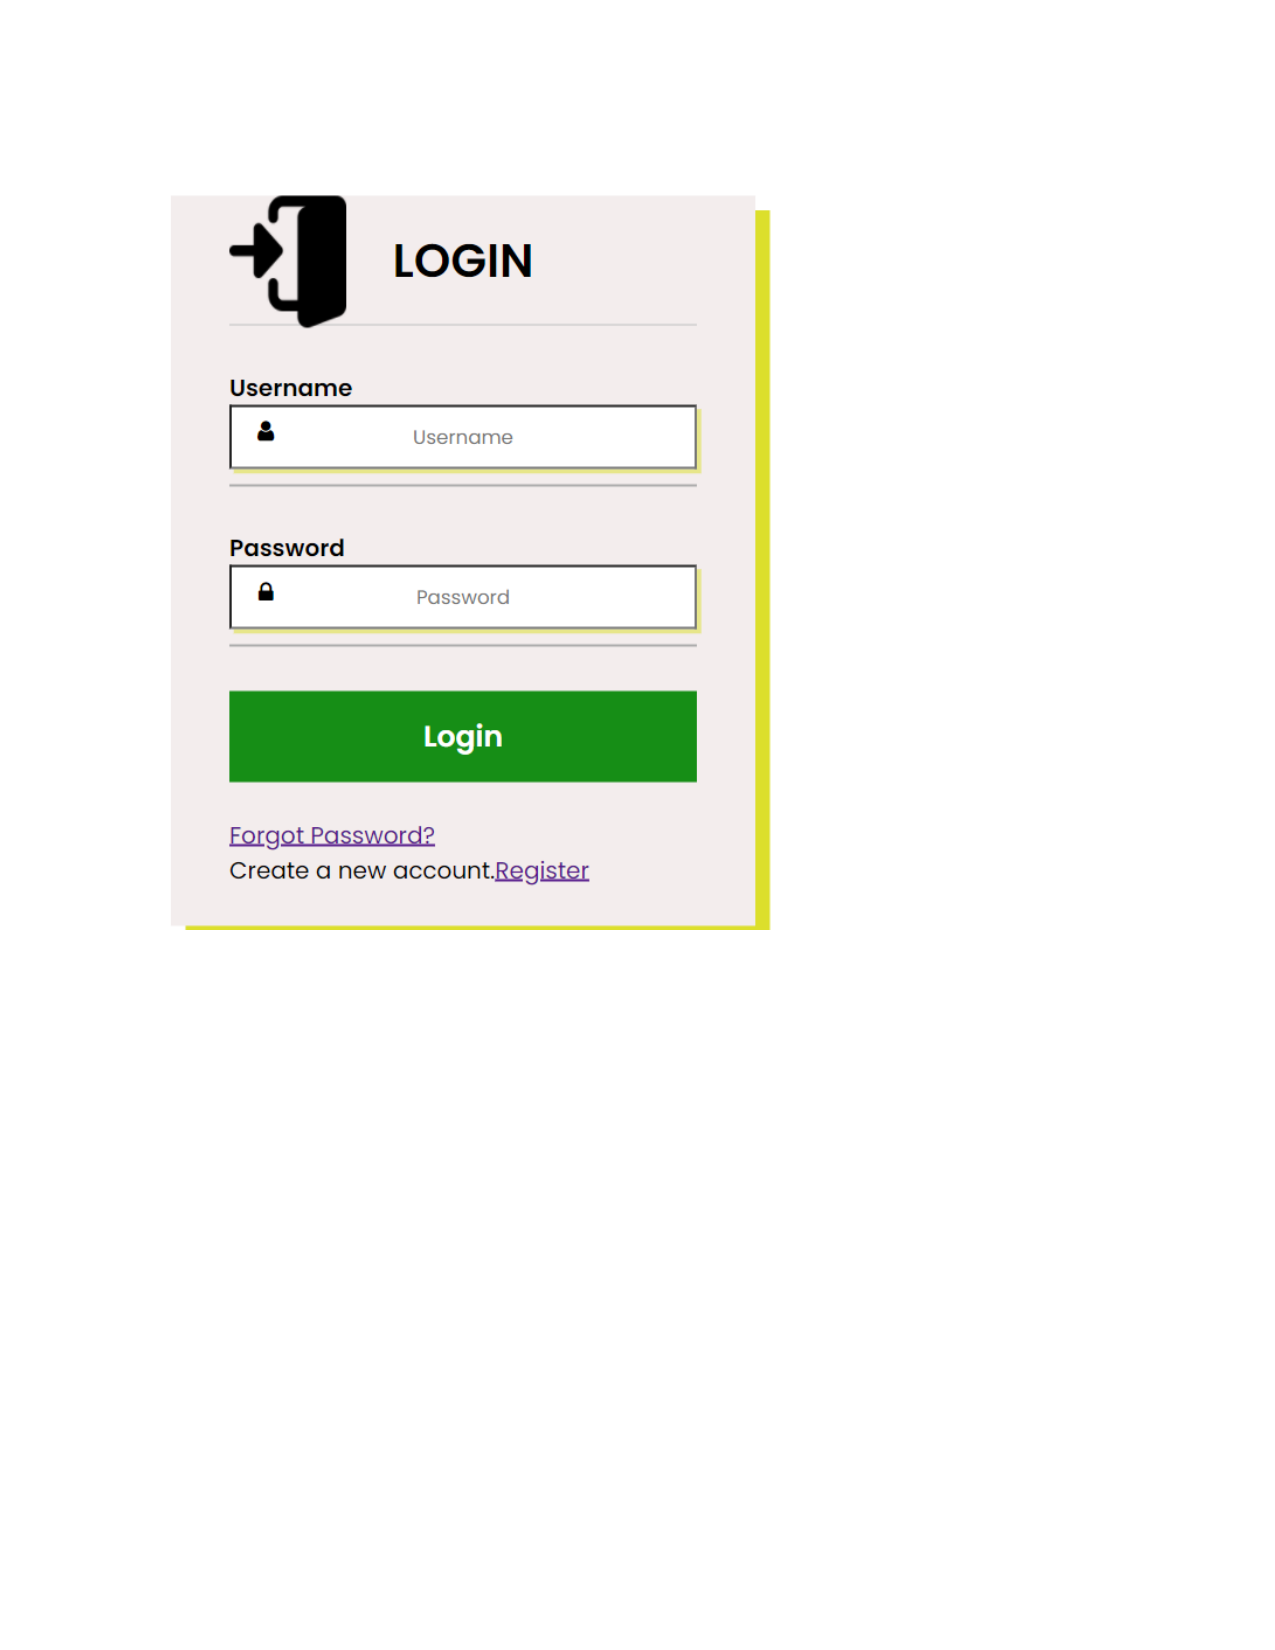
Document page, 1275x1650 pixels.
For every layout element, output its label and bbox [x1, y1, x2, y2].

picture [150, 180, 800, 930]
